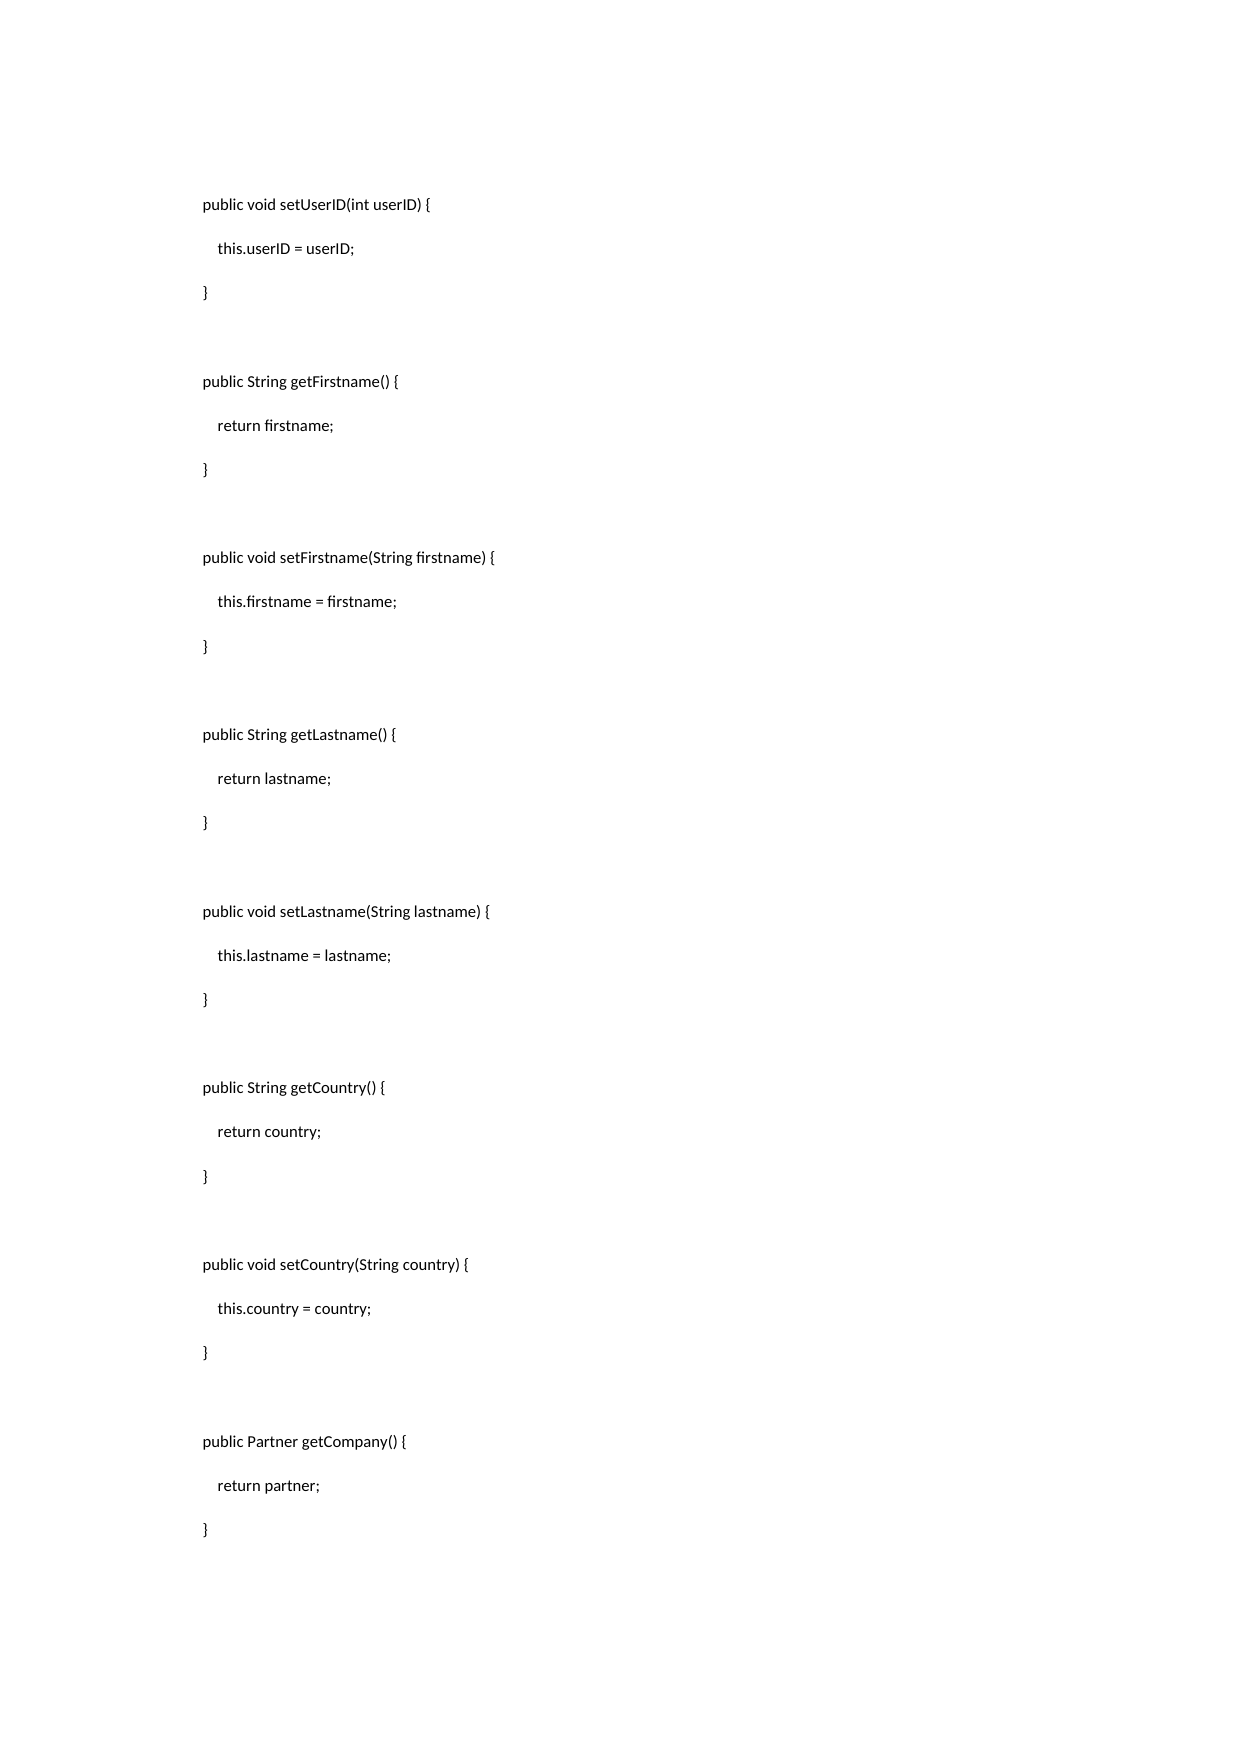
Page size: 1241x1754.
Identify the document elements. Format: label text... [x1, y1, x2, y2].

text } [187, 812, 1053, 833]
text } [187, 1519, 1053, 1539]
text return country; [187, 1122, 1053, 1142]
text public String getLastname() { [187, 724, 1053, 744]
text this.country = country; [187, 1298, 1053, 1319]
text public String getFirstname() { [187, 371, 1053, 391]
text } [187, 1166, 1053, 1186]
text return lastname; [187, 768, 1053, 789]
text public void setCountry(String country) { [187, 1254, 1053, 1274]
text return firstname; [187, 415, 1053, 435]
text public void setUserID(int userID) { [187, 194, 1053, 214]
text public void setFirstname(String firstname) { [187, 547, 1053, 568]
text public void setLastname(String lastname) { [187, 901, 1053, 921]
text this.firstname = firstname; [187, 592, 1053, 612]
text this.userID = userID; [187, 238, 1053, 259]
text public Partner getCompany() { [187, 1431, 1053, 1451]
text } [187, 459, 1053, 479]
text this.lastname = lastname; [187, 945, 1053, 965]
text public String getCountry() { [187, 1077, 1053, 1098]
text return partner; [187, 1475, 1053, 1495]
text } [187, 1342, 1053, 1363]
text } [187, 636, 1053, 656]
text } [187, 989, 1053, 1009]
text } [187, 282, 1053, 303]
